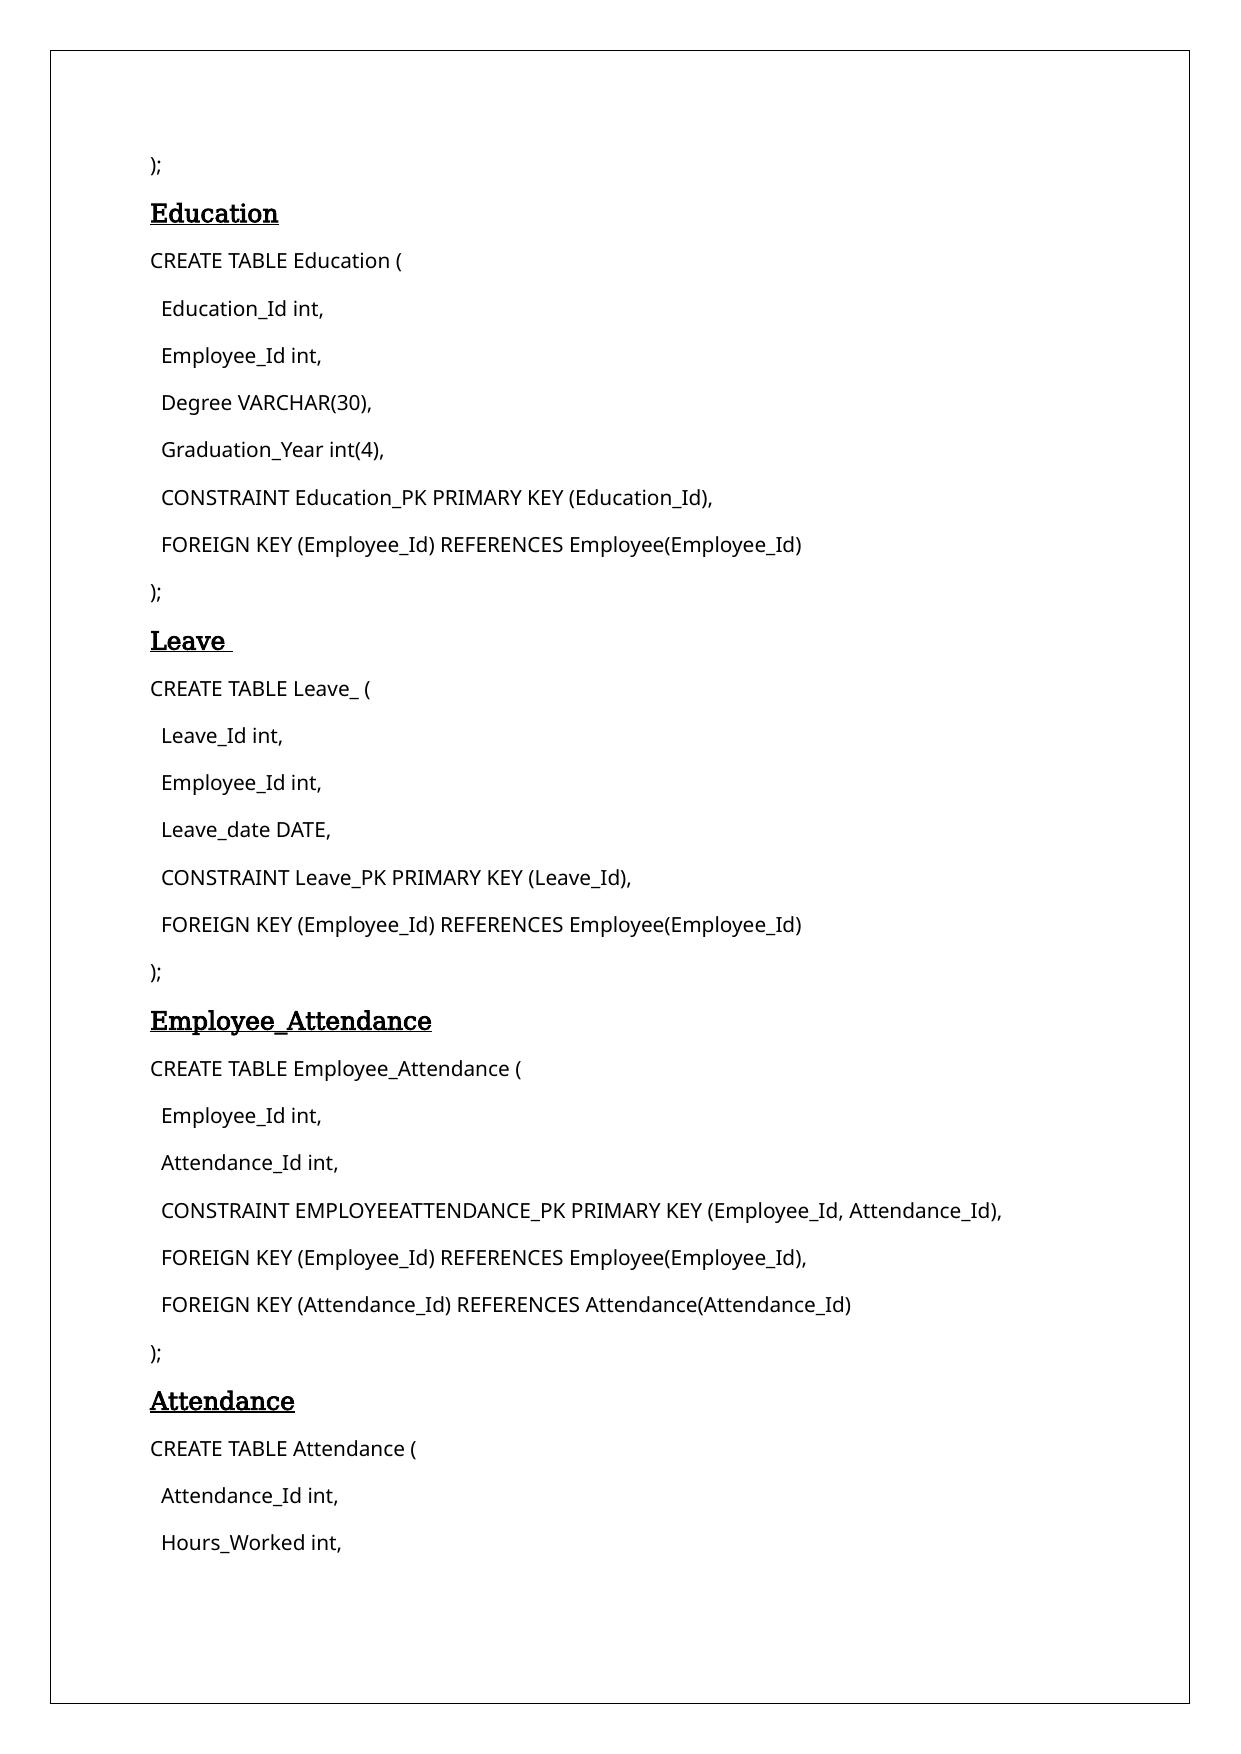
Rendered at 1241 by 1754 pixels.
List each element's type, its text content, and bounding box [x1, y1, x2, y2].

text Attendance_Id int, [150, 1481, 1090, 1510]
text CONSTRAINT EMPLOYEEATTENDANCE_PK PRIMARY KEY (Employee_Id, Attendance_Id), [150, 1196, 1090, 1224]
text Attendance_Id int, [150, 1148, 1090, 1177]
text Graduation_Year int(4), [150, 436, 1090, 464]
text Leave_Id int, [150, 721, 1090, 749]
text FOREIGN KEY (Attendance_Id) REFERENCES Attendance(Attendance_Id) [150, 1290, 1090, 1319]
text Hours_Worked int, [150, 1528, 1090, 1557]
text Employee_Id int, [150, 1101, 1090, 1129]
text Leave_date DATE, [150, 816, 1090, 844]
text Employee_Attendance [150, 1005, 1090, 1035]
text Attendance [150, 1385, 1090, 1415]
text FOREIGN KEY (Employee_Id) REFERENCES Employee(Employee_Id), [150, 1243, 1090, 1271]
text Degree VARCHAR(30), [150, 388, 1090, 417]
text CREATE TABLE Attendance ( [150, 1434, 1090, 1462]
text ); [150, 577, 1090, 606]
text CONSTRAINT Leave_PK PRIMARY KEY (Leave_Id), [150, 863, 1090, 891]
text ); [150, 1338, 1090, 1366]
text FOREIGN KEY (Employee_Id) REFERENCES Employee(Employee_Id) [150, 530, 1090, 558]
text Education_Id int, [150, 294, 1090, 322]
text CREATE TABLE Leave_ ( [150, 674, 1090, 702]
text ); [150, 957, 1090, 986]
text CREATE TABLE Employee_Attendance ( [150, 1054, 1090, 1082]
text CREATE TABLE Education ( [150, 246, 1090, 275]
text Leave [150, 625, 1090, 655]
text ); [150, 150, 1090, 178]
text Education [150, 197, 1090, 227]
text Employee_Id int, [150, 341, 1090, 369]
text Employee_Id int, [150, 768, 1090, 797]
text CONSTRAINT Education_PK PRIMARY KEY (Education_Id), [150, 483, 1090, 511]
text FOREIGN KEY (Employee_Id) REFERENCES Employee(Employee_Id) [150, 910, 1090, 939]
